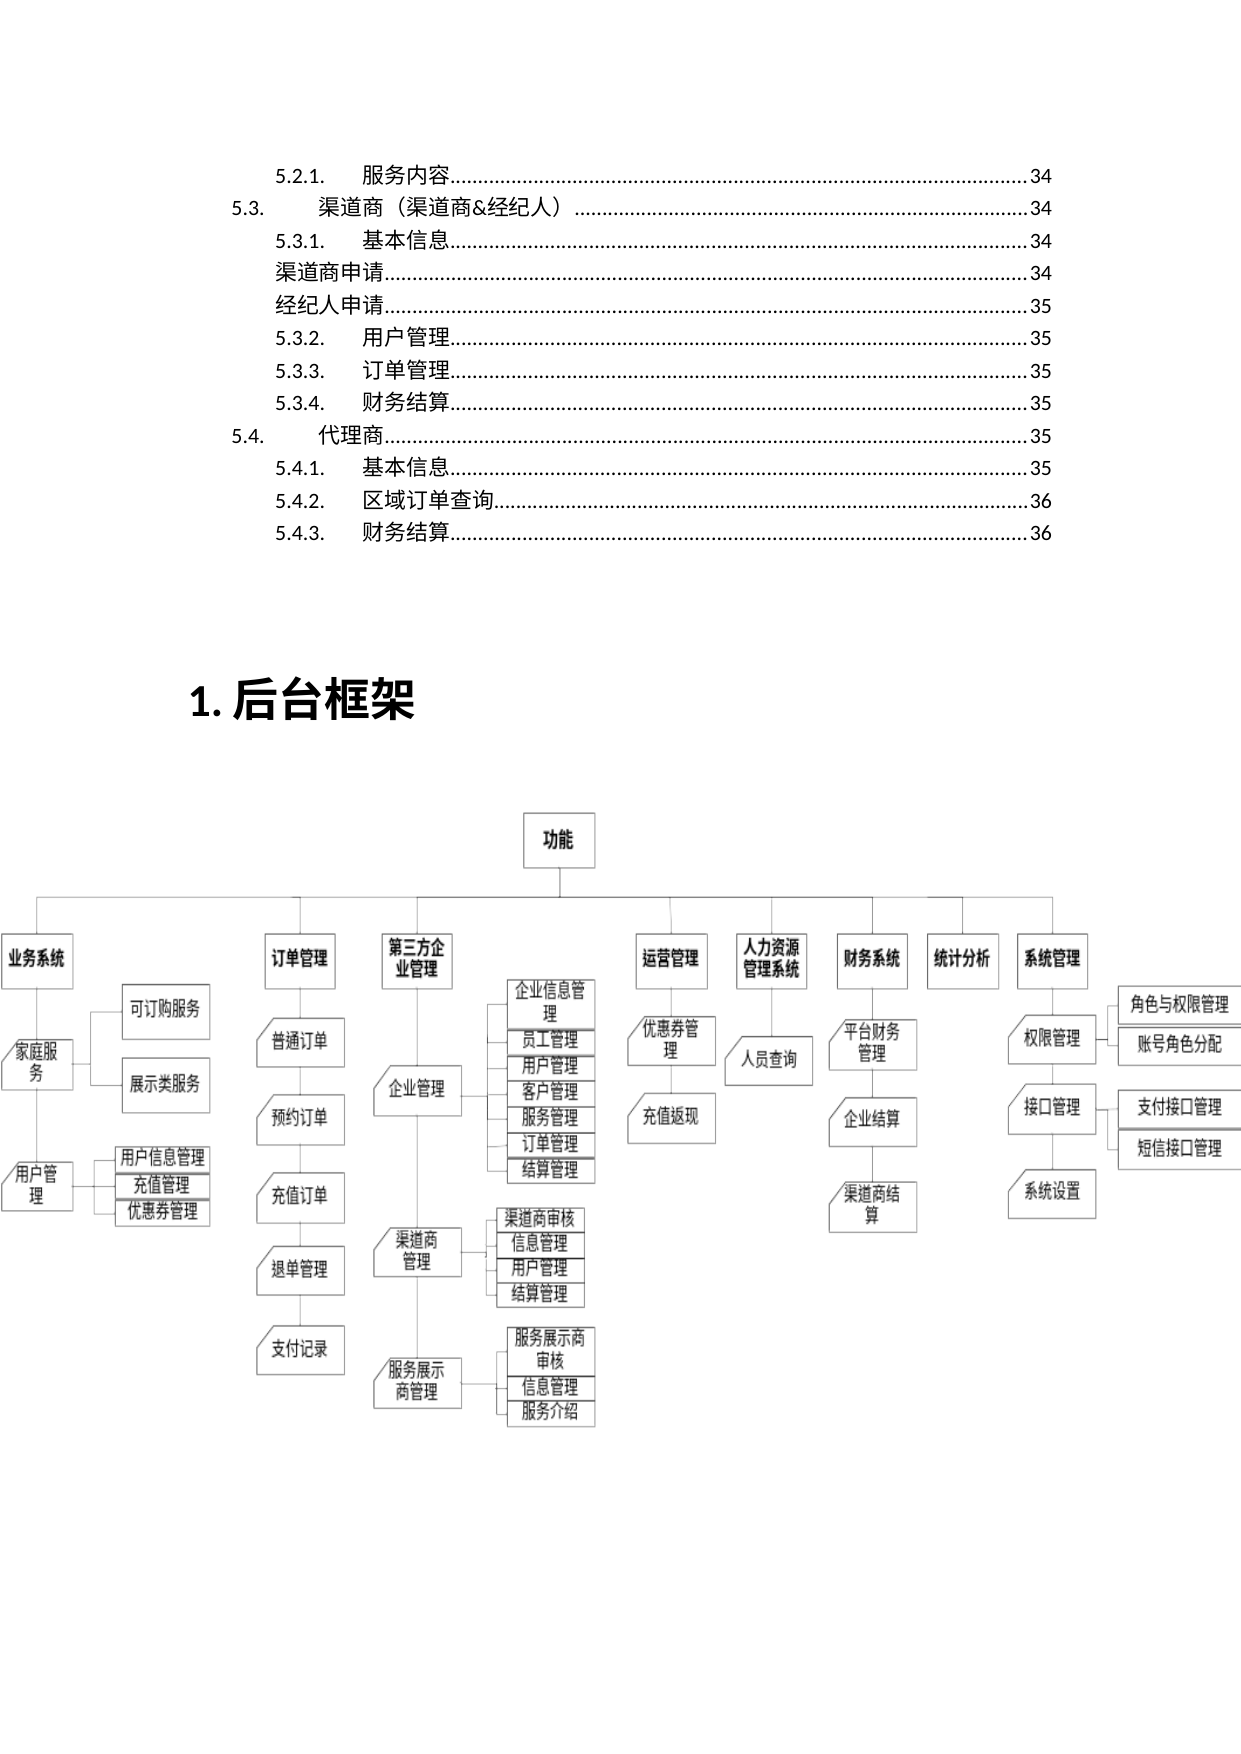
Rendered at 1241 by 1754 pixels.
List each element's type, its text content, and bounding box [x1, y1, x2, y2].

text 5.4.3. 财务结算 36 [275, 515, 1053, 547]
text 5.3.2. 用户管理 35 [275, 320, 1053, 352]
text 5.3. 渠道商（渠道商&经纪人） 34 [231, 190, 1053, 222]
text 5.4.1. 基本信息 35 [275, 450, 1053, 482]
subtitle 后台框架 [187, 648, 1053, 745]
text 渠道商申请 34 [275, 255, 1053, 287]
text 5.3.1. 基本信息 34 [275, 222, 1053, 255]
text 经纪人申请 35 [275, 287, 1053, 320]
text 5.2.1. 服务内容 34 [275, 157, 1053, 190]
text 5.4. 代理商 35 [231, 417, 1053, 450]
text 5.3.4. 财务结算 35 [275, 385, 1053, 417]
text 5.3.3. 订单管理 35 [275, 352, 1053, 385]
text 5.4.2. 区域订单查询 36 [275, 482, 1053, 515]
